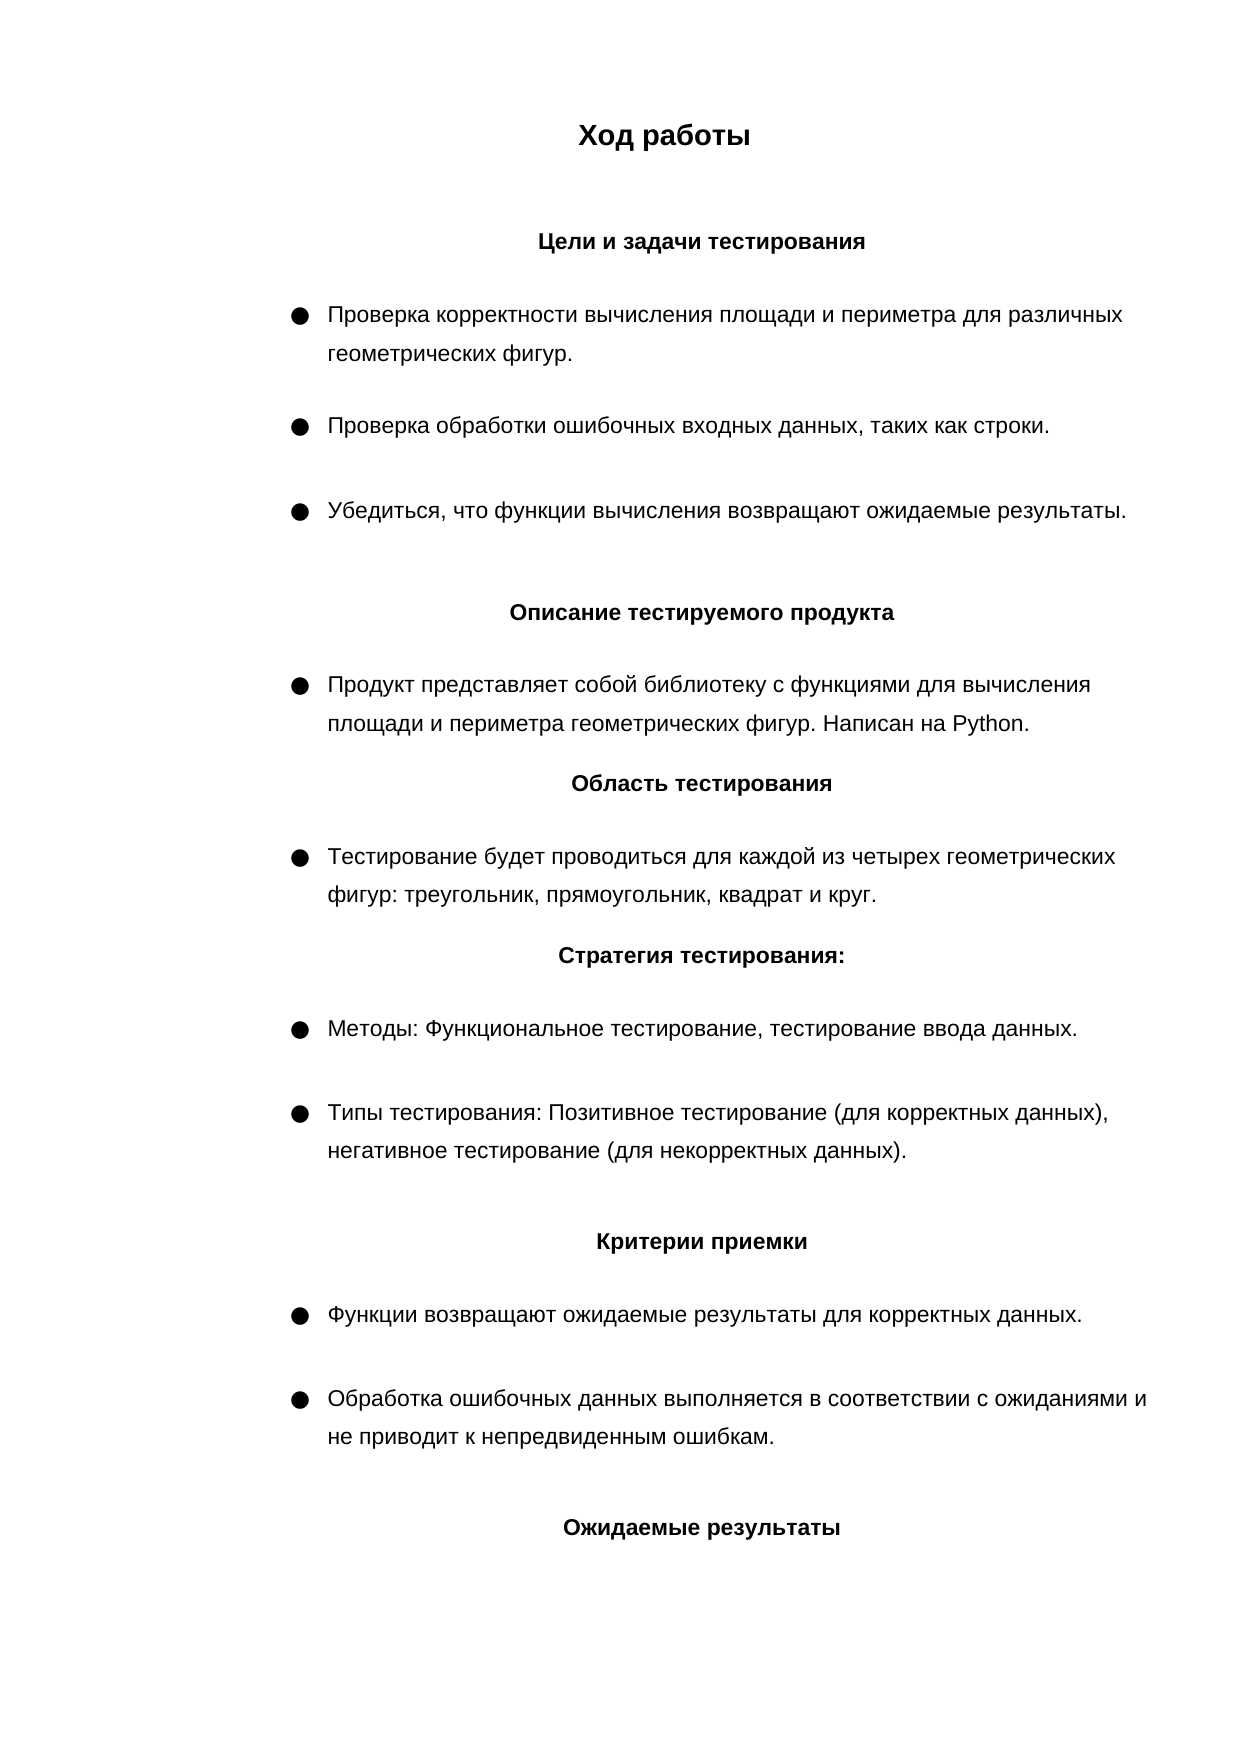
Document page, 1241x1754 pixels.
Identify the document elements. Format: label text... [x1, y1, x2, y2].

list Продукт представляет собой библиотеку с функциями для вычисления площади и периметра геометрических фигур. Написан на Python. [290, 659, 1152, 736]
text Область тестирования [252, 770, 1152, 796]
list Методы: Функциональное тестирование, тестирование ввода данных. [290, 1002, 1152, 1049]
list Проверка корректности вычисления площади и периметра для различных геометрических фигур. [290, 289, 1152, 366]
text Стратегия тестирования: [252, 942, 1152, 968]
list Убедиться, что функции вычисления возвращают ожидаемые результаты. [290, 484, 1152, 531]
list Обработка ошибочных данных выполняется в соответствии с ожиданиями и не приводит к непредвиденным ошибкам. [290, 1372, 1152, 1449]
text Ожидаемые результаты [252, 1514, 1152, 1540]
text Описание тестируемого продукта [252, 598, 1152, 625]
text Критерии приемки [252, 1228, 1152, 1254]
text Ход работы [177, 118, 1152, 152]
list Типы тестирования: Позитивное тестирование (для корректных данных), негативное тестирование (для некорректных данных). [290, 1086, 1152, 1163]
list Тестирование будет проводиться для каждой из четырех геометрических фигур: треугольник, прямоугольник, квадрат и круг. [290, 831, 1152, 908]
text Цели и задачи тестирования [252, 228, 1152, 254]
list Проверка обработки ошибочных входных данных, таких как строки. [290, 400, 1152, 447]
list Функции возвращают ожидаемые результаты для корректных данных. [290, 1288, 1152, 1335]
